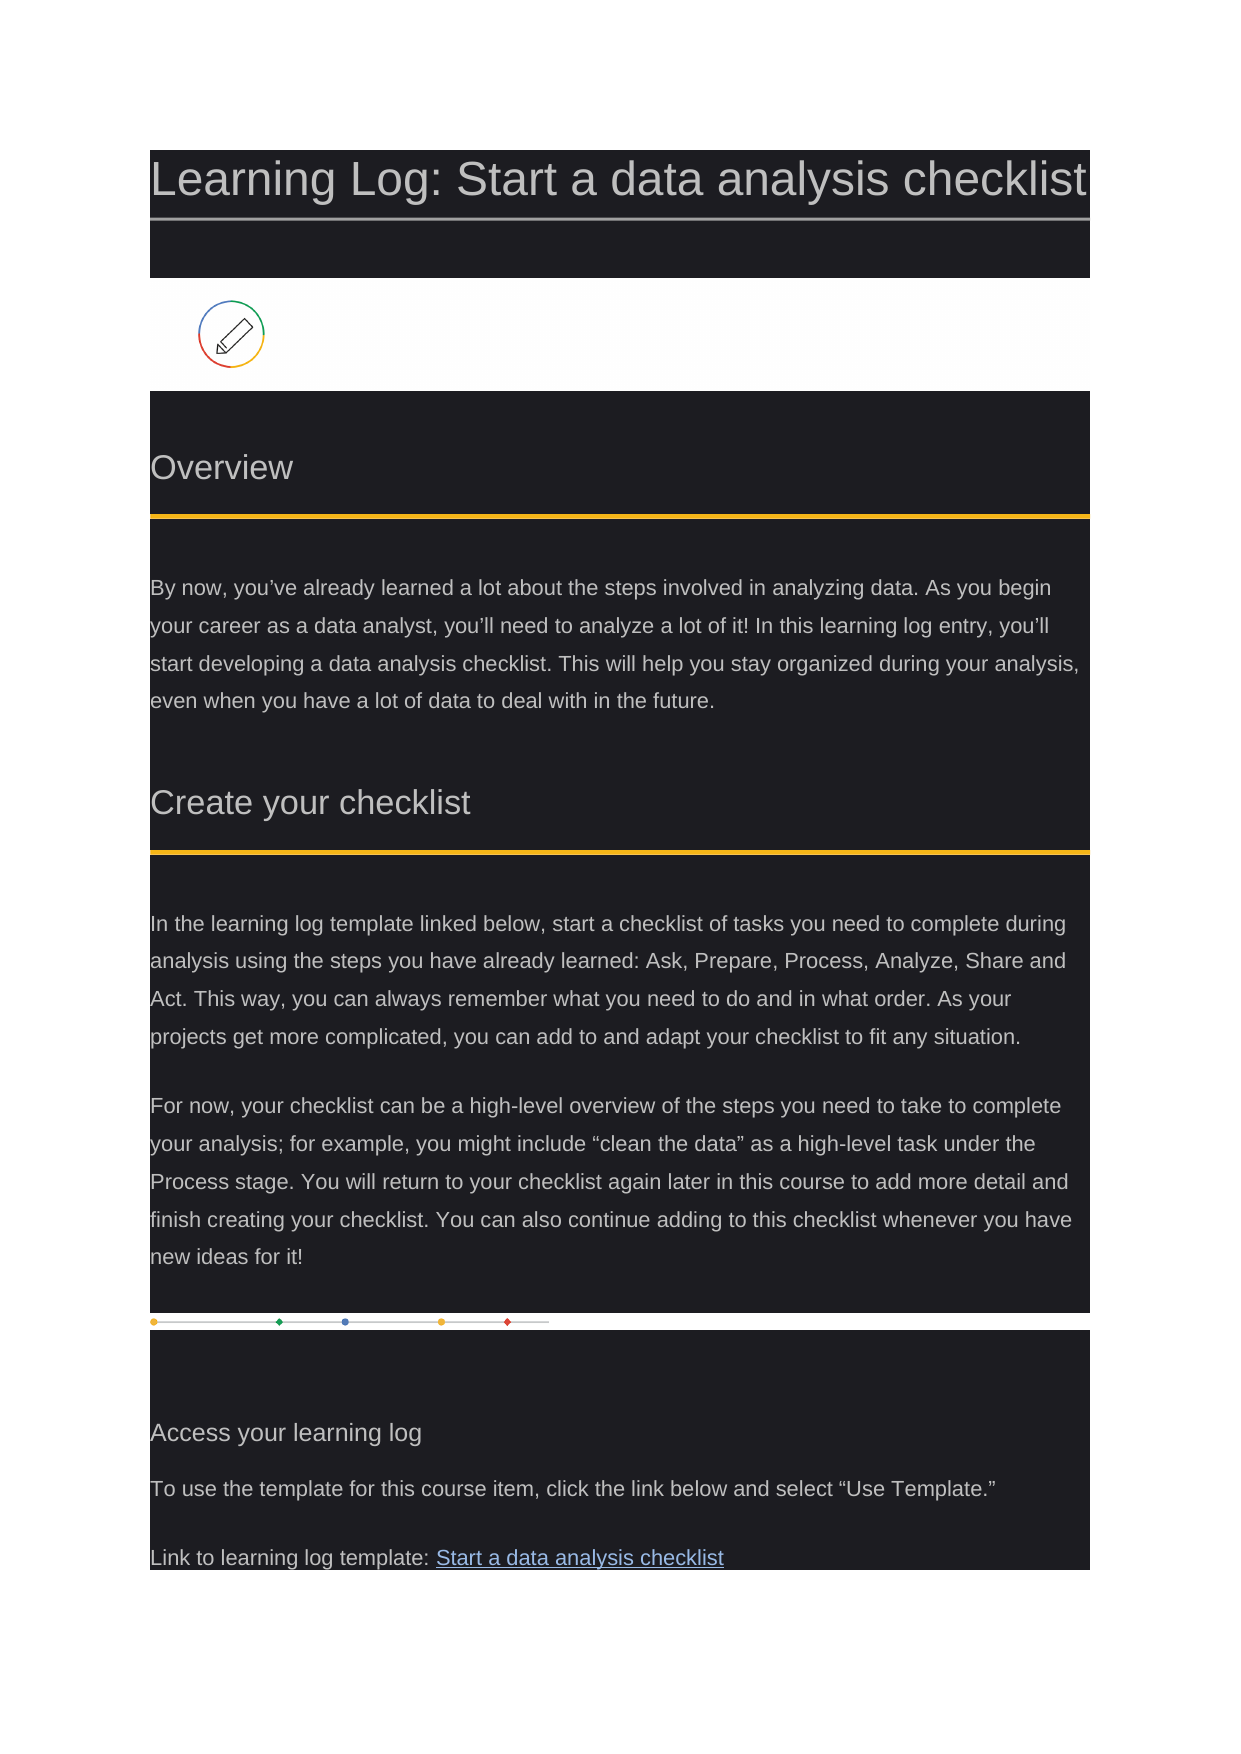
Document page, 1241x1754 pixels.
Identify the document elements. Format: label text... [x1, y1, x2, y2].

subtitle Overview [150, 447, 1090, 486]
subtitle In the learning log template linked below, start a checklist of tasks you need to complete during analysis using the steps you have already learned: Ask, Prepare, Process, Analyze, Share and Act. This way, you can always remember what you need to do and in what order. As your projects get more complicated, you can add to and adapt your checklist to fit any situation. [150, 911, 1090, 1049]
subtitle Access your learning log [150, 1417, 1090, 1446]
picture [150, 514, 1091, 519]
subtitle Learning Log: Start a data analysis checklist [150, 150, 1090, 205]
subtitle Link to learning log template: Start a data analysis checklist [150, 1545, 1090, 1570]
subtitle For now, your checklist can be a high-level overview of the steps you need to take to complete your analysis; for example, you might include “clean the data” as a high-level task under the Process stage. You will return to your checklist again later in this course to add more detail and finish creating your checklist. You can also continue adding to this checklist whenever you have new ideas for it! [150, 1093, 1090, 1269]
picture [150, 278, 1091, 391]
picture [150, 1313, 1091, 1330]
subtitle By now, you’ve already learned a lot about the steps involved in analyzing data. As you begin your career as a data analyst, you’ll need to analyze a lot of it! In this learning log entry, you’ll start developing a data analysis checklist. This will help you stay organized during your analysis, even when you have a lot of data to deal with in the future. [150, 575, 1090, 713]
subtitle Create your checklist [150, 782, 1090, 822]
subtitle To use the template for this course item, click the link below and select “Use Template.” [150, 1476, 1090, 1501]
picture [150, 850, 1091, 855]
